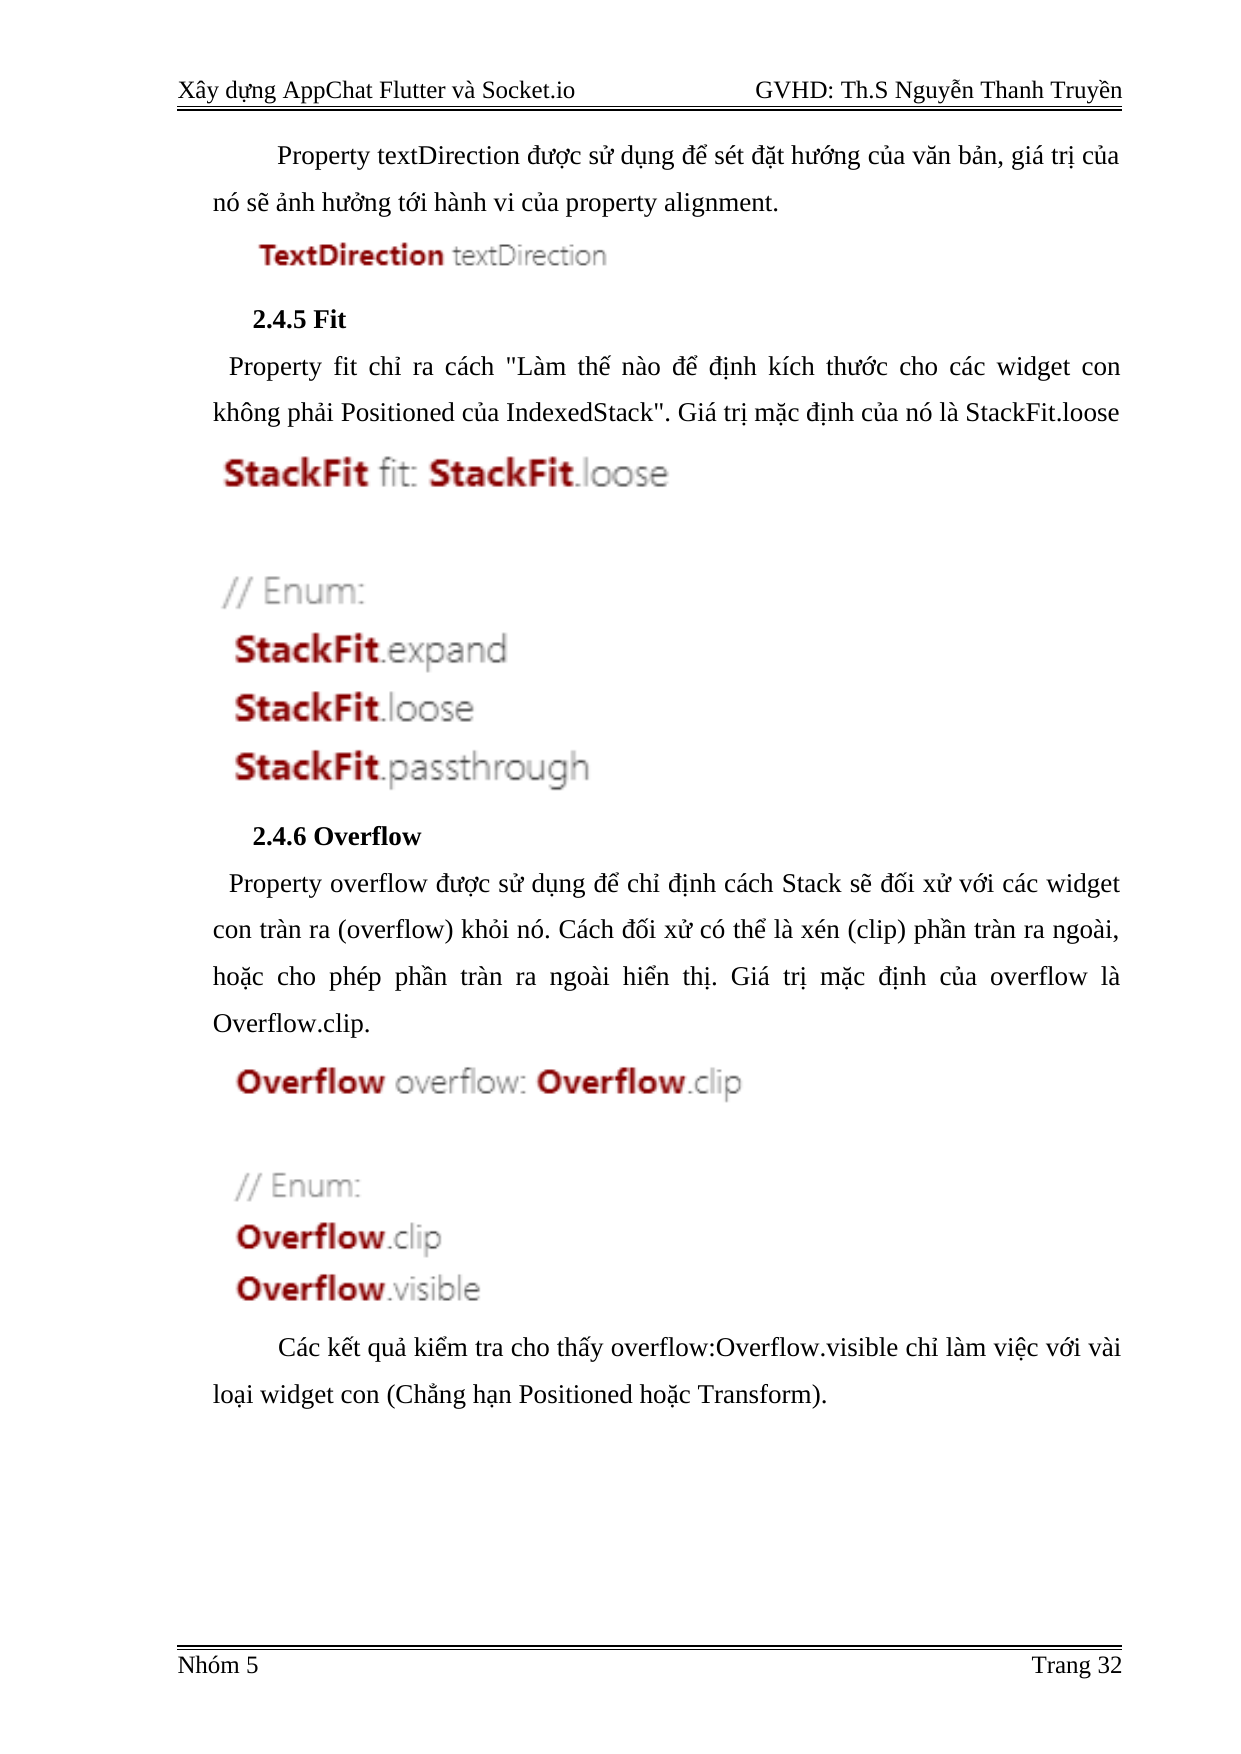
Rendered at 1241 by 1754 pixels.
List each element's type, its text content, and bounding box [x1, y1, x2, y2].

picture [252, 232, 627, 288]
picture [228, 1053, 905, 1316]
picture [212, 443, 870, 805]
text Property fit chỉ ra cách "Làm thế nào để định kích thước cho các widget con không phải Positioned của IndexedStack". Giá trị mặc định của nó là StackFit.loose [213, 350, 1122, 428]
text Property overflow được sử dụng để chỉ định cách Stack sẽ đối xử với các widget con tràn ra (overflow) khỏi nó. Cách đối xử có thể là xén (clip) phần tràn ra ngoài, hoặc cho phép phần tràn ra ngoài hiển thị. Giá trị mặc định của overflow là Overflow.clip. [213, 867, 1122, 1038]
text Các kết quả kiểm tra cho thấy overflow:Overflow.visible chỉ làm việc với vài loại widget con (Chẳng hạn Positioned hoặc Transform). [213, 1331, 1122, 1409]
text Fit [252, 303, 1122, 334]
text Property textDirection được sử dụng để sét đặt hướng của văn bản, giá trị của nó sẽ ảnh hưởng tới hành vi của property alignment. [213, 139, 1122, 217]
text Overflow [252, 820, 1122, 851]
